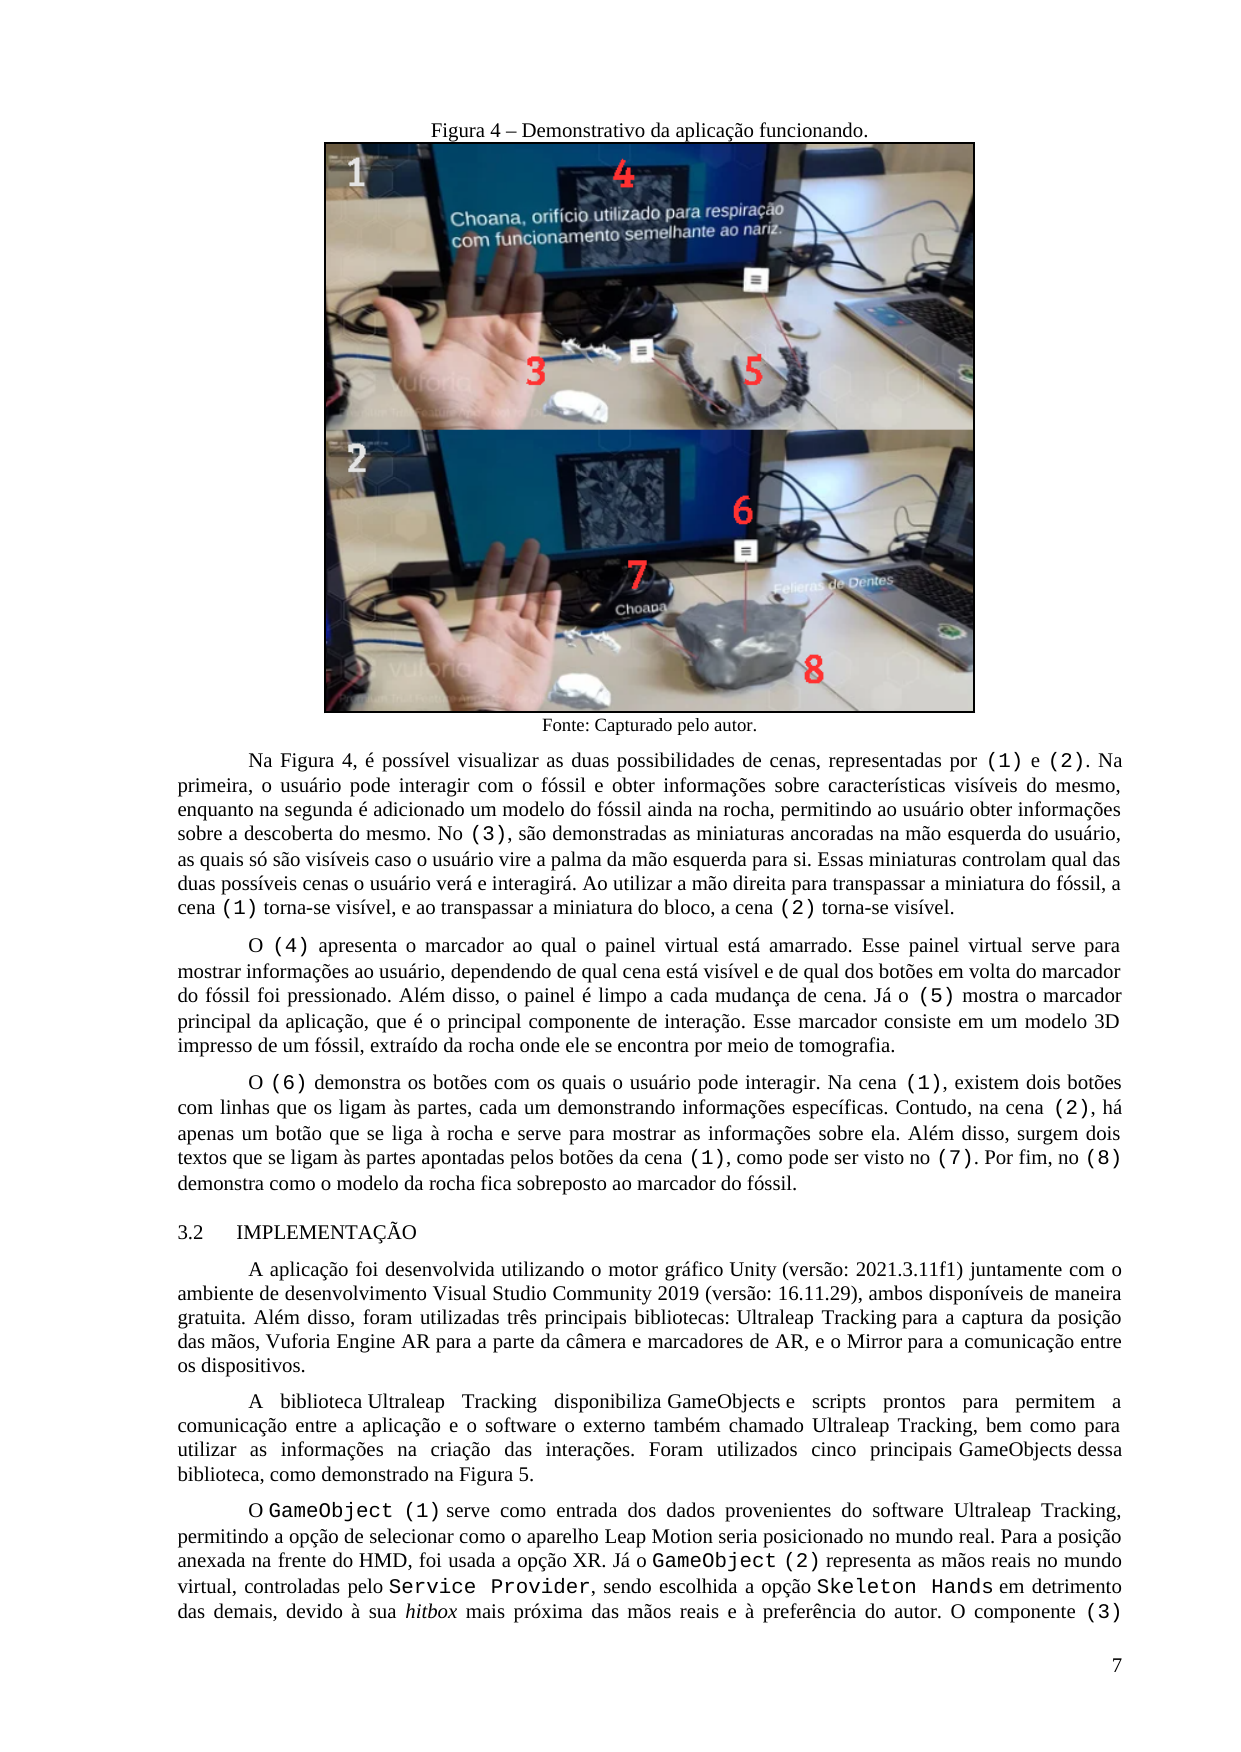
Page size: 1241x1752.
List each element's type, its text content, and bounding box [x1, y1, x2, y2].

text Fonte: Capturado pelo autor. [177, 713, 1122, 735]
text O (6) demonstra os botões com os quais o usuário pode interagir. Na cena (1), existem dois botões com linhas que os ligam às partes, cada um demonstrando informações específicas. Contudo, na cena (2), há apenas um botão que se liga à rocha e serve para mostrar as informações sobre ela. Além disso, surgem dois textos que se ligam às partes apontadas pelos botões da cena (1), como pode ser visto no (7). Por fim, no (8) demonstra como o modelo da rocha fica sobreposto ao marcador do fóssil. [177, 1069, 1122, 1195]
subtitle Implementação [177, 1220, 1122, 1244]
text A biblioteca Ultraleap Tracking disponibiliza GameObjects e scripts prontos para permitem a comunicação entre a aplicação e o software o externo também chamado Ultraleap Tracking, bem como para utilizar as informações na criação das interações. Foram utilizados cinco principais GameObjects dessa biblioteca, como demonstrado na Figura 5. [177, 1389, 1122, 1486]
text Figura 4 – Demonstrativo da aplicação funcionando. [177, 118, 1122, 142]
picture [326, 144, 973, 711]
text Na Figura 4, é possível visualizar as duas possibilidades de cenas, representadas por (1) e (2). Na primeira, o usuário pode interagir com o fóssil e obter informações sobre características visíveis do mesmo, enquanto na segunda é adicionado um modelo do fóssil ainda na rocha, permitindo ao usuário obter informações sobre a descoberta do mesmo. No (3), são demonstradas as miniaturas ancoradas na mão esquerda do usuário, as quais só são visíveis caso o usuário vire a palma da mão esquerda para si. Essas miniaturas controlam qual das duas possíveis cenas o usuário verá e interagirá. Ao utilizar a mão direita para transpassar a miniatura do fóssil, a cena (1) torna-se visível, e ao transpassar a miniatura do bloco, a cena (2) torna-se visível. [177, 747, 1122, 921]
picture [479, 144, 485, 152]
text O (4) apresenta o marcador ao qual o painel virtual está amarrado. Esse painel virtual serve para mostrar informações ao usuário, dependendo de qual cena está visível e de qual dos botões em volta do marcador do fóssil foi pressionado. Além disso, o painel é limpo a cada mudança de cena. Já o (5) mostra o marcador principal da aplicação, que é o principal componente de interação. Esse marcador consiste em um modelo 3D impresso de um fóssil, extraído da rocha onde ele se encontra por meio de tomografia. [177, 933, 1122, 1057]
text A aplicação foi desenvolvida utilizando o motor gráfico Unity (versão: 2021.3.11f1) juntamente com o ambiente de desenvolvimento Visual Studio Community 2019 (versão: 16.11.29), ambos disponíveis de maneira gratuita. Além disso, foram utilizadas três principais bibliotecas: Ultraleap Tracking para a captura da posição das mãos, Vuforia Engine AR para a parte da câmera e marcadores de AR, e o Mirror para a comunicação entre os dispositivos. [177, 1256, 1122, 1377]
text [177, 1498, 1122, 1625]
